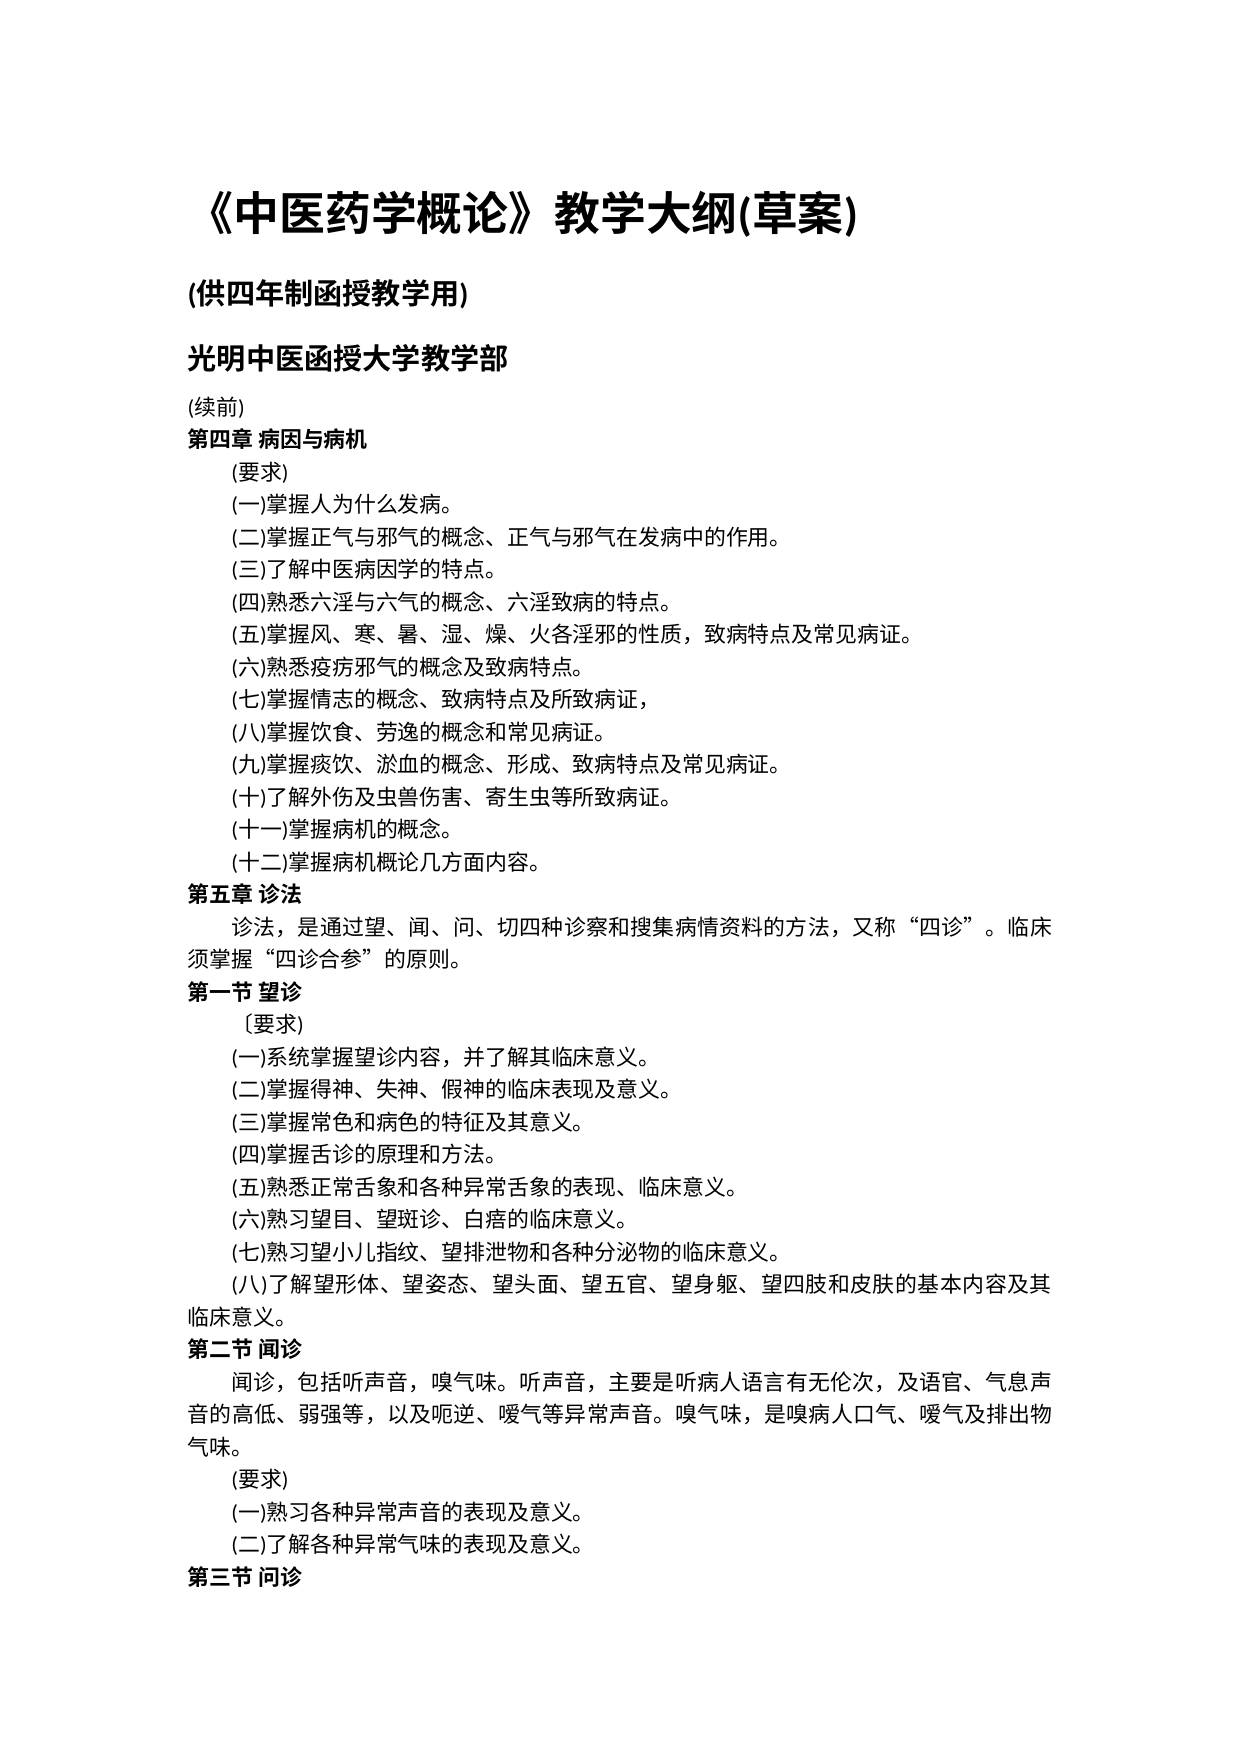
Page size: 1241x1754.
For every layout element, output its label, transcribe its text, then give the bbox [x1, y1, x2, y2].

text (六)熟习望目、望斑诊、白㾦的临床意义。 [187, 1202, 1053, 1234]
text (供四年制函授教学用) [187, 259, 1053, 324]
text (续前) [187, 389, 1053, 422]
text (六)熟悉疫疠邪气的概念及致病特点。 [187, 649, 1053, 682]
text (七)掌握情志的概念、致病特点及所致病证， [187, 682, 1053, 714]
text (八)掌握饮食、劳逸的概念和常见病证。 [187, 714, 1053, 747]
text (五)熟悉正常舌象和各种异常舌象的表现、临床意义。 [187, 1169, 1053, 1202]
text 闻诊，包括听声音，嗅气味。听声音，主要是听病人语言有无伦次，及语官、气息声音的高低、弱强等，以及呃逆、嗳气等异常声音。嗅气味，是嗅病人口气、嗳气及排出物气味。 [187, 1364, 1053, 1462]
text 第五章 诊法 [187, 877, 1053, 909]
text (一)掌握人为什么发病。 [187, 487, 1053, 519]
text (十二)掌握病机概论几方面内容。 [187, 844, 1053, 877]
text (要求) [187, 1462, 1053, 1494]
text (四)掌握舌诊的原理和方法。 [187, 1137, 1053, 1169]
text (八)了解望形体、望姿态、望头面、望五官、望身躯、望四肢和皮肤的基本内容及其临床意义。 [187, 1267, 1053, 1332]
text (二)掌握得神、失神、假神的临床表现及意义。 [187, 1072, 1053, 1104]
text 第二节 闻诊 [187, 1332, 1053, 1364]
text 第三节 问诊 [187, 1559, 1053, 1592]
text (二)了解各种异常气味的表现及意义。 [187, 1527, 1053, 1559]
list (一)系统掌握望诊内容，并了解其临床意义。 [187, 1039, 1053, 1072]
text (十)了解外伤及虫兽伤害、寄生虫等所致病证。 [187, 779, 1053, 812]
text (十一)掌握病机的概念。 [187, 812, 1053, 844]
text (九)掌握痰饮、淤血的概念、形成、致病特点及常见病证。 [187, 747, 1053, 779]
text 《中医药学概论》教学大纲(草案) [187, 162, 1053, 259]
text 第四章 病因与病机 [187, 422, 1053, 454]
list 望诊 [187, 974, 1053, 1007]
text 光明中医函授大学教学部 [187, 324, 1053, 389]
text (五)掌握风、寒、暑、湿、燥、火各淫邪的性质，致病特点及常见病证。 [187, 617, 1053, 649]
text (三)了解中医病因学的特点。 [187, 552, 1053, 584]
text (一)熟习各种异常声音的表现及意义。 [187, 1494, 1053, 1527]
text (七)熟习望小儿指纹、望排泄物和各种分泌物的临床意义。 [187, 1234, 1053, 1267]
text 诊法，是通过望、闻、问、切四种诊察和搜集病情资料的方法，又称“四诊”。临床须掌握“四诊合参”的原则。 [187, 909, 1053, 974]
text (二)掌握正气与邪气的概念、正气与邪气在发病中的作用。 [187, 519, 1053, 552]
text (四)熟悉六淫与六气的概念、六淫致病的特点。 [187, 584, 1053, 617]
text (三)掌握常色和病色的特征及其意义。 [187, 1104, 1053, 1137]
list 〔要求) [187, 1007, 1053, 1039]
text (要求) [187, 454, 1053, 487]
